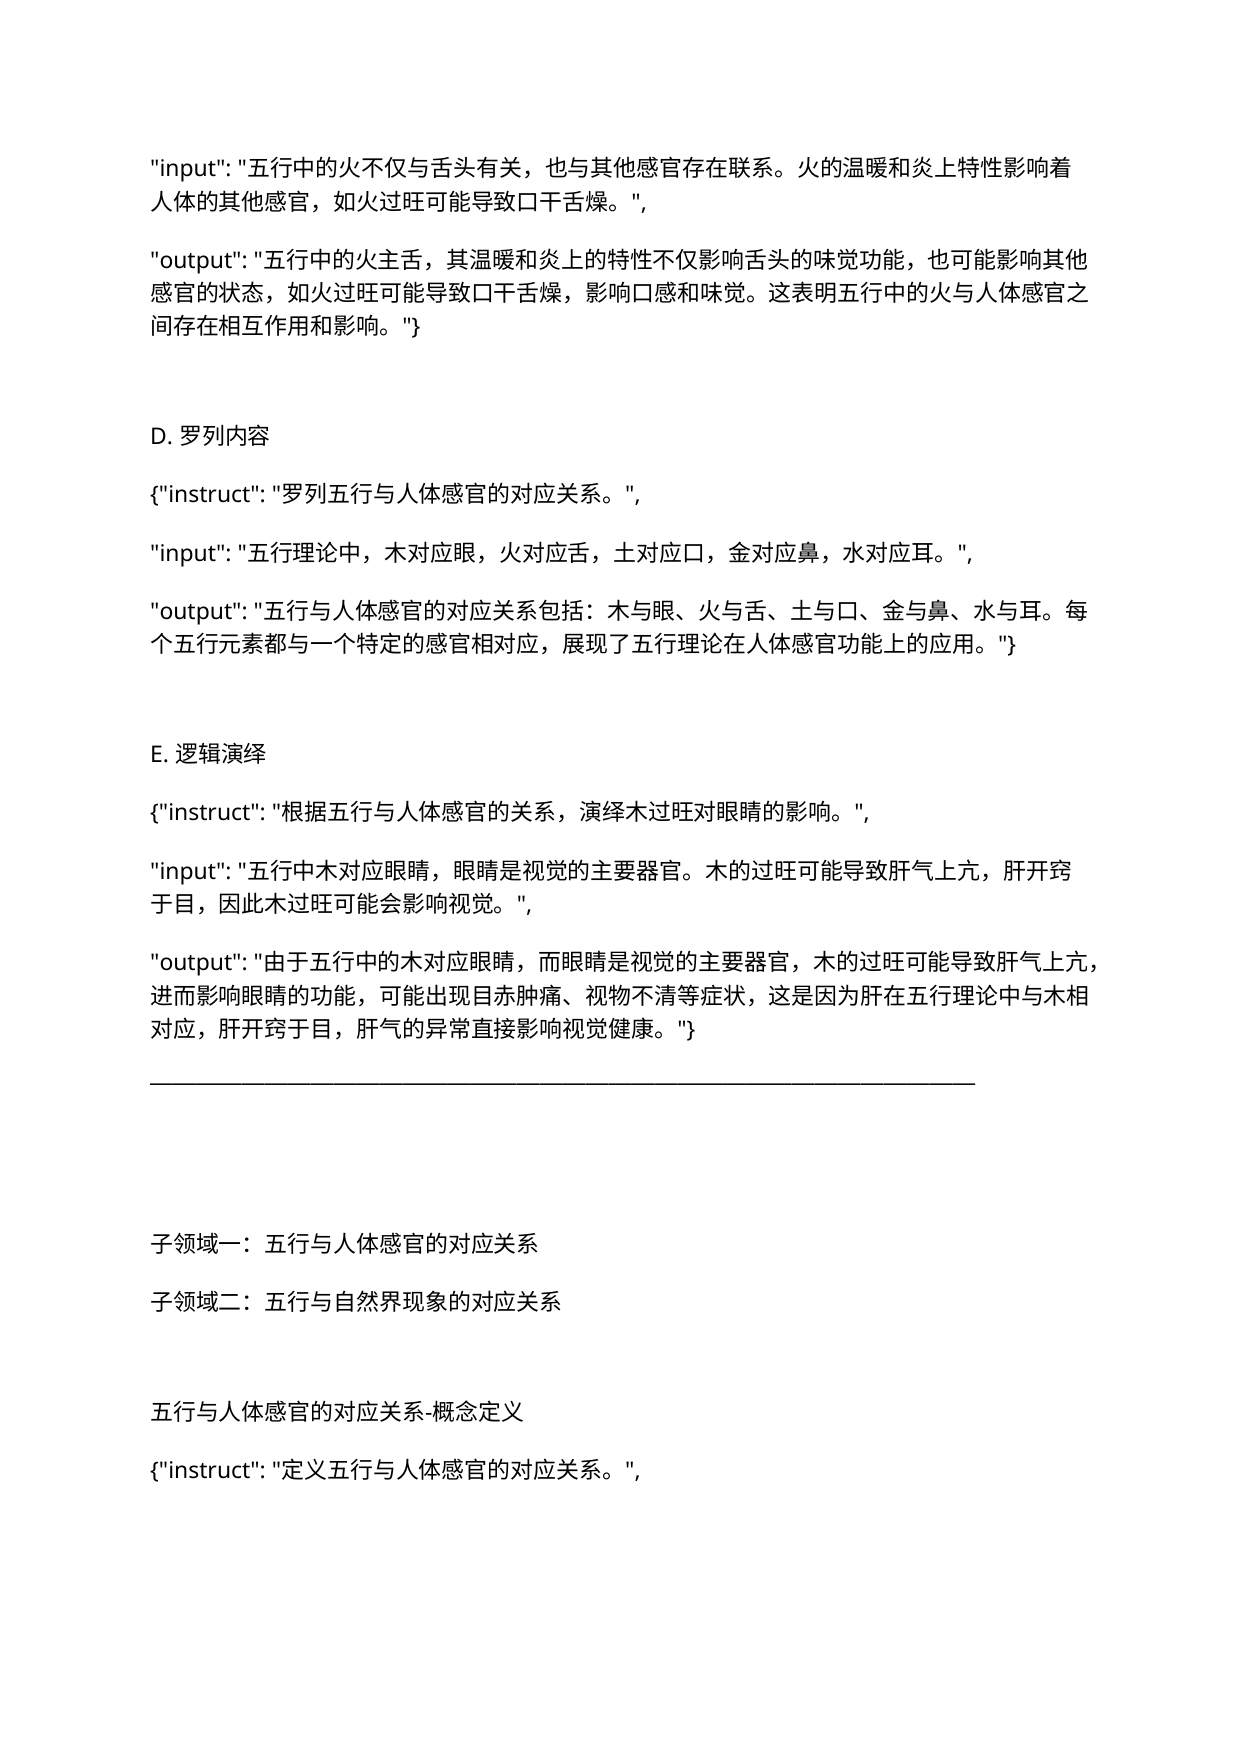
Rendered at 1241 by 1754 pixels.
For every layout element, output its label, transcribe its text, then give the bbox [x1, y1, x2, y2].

text {"instruct": "定义五行与人体感官的对应关系。", [150, 1452, 1090, 1485]
text "input": "五行中的火不仅与舌头有关，也与其他感官存在联系。火的温暖和炎上特性影响着人体的其他感官，如火过旺可能导致口干舌燥。", [150, 150, 1090, 217]
text {"instruct": "根据五行与人体感官的关系，演绎木过旺对眼睛的影响。", [150, 794, 1090, 828]
text {"instruct": "罗列五行与人体感官的对应关系。", [150, 476, 1090, 509]
text E. 逻辑演绎 [150, 736, 1090, 769]
text "input": "五行理论中，木对应眼，火对应舌，土对应口，金对应鼻，水对应耳。", [150, 534, 1090, 568]
text "output": "由于五行中的木对应眼睛，而眼睛是视觉的主要器官，木的过旺可能导致肝气上亢，进而影响眼睛的功能，可能出现目赤肿痛、视物不清等症状，这是因为肝在五行理论中与木相对应，肝开窍于目，肝气的异常直接影响视觉健康。"} [150, 944, 1090, 1044]
text 子领域二：五行与自然界现象的对应关系 [150, 1284, 1090, 1317]
text ———————————————————————————————————— [150, 1069, 1090, 1096]
text D. 罗列内容 [150, 418, 1090, 451]
text "output": "五行中的火主舌，其温暖和炎上的特性不仅影响舌头的味觉功能，也可能影响其他感官的状态，如火过旺可能导致口干舌燥，影响口感和味觉。这表明五行中的火与人体感官之间存在相互作用和影响。"} [150, 242, 1090, 342]
text "input": "五行中木对应眼睛，眼睛是视觉的主要器官。木的过旺可能导致肝气上亢，肝开窍于目，因此木过旺可能会影响视觉。", [150, 853, 1090, 919]
text 子领域一：五行与人体感官的对应关系 [150, 1226, 1090, 1259]
text "output": "五行与人体感官的对应关系包括：木与眼、火与舌、土与口、金与鼻、水与耳。每个五行元素都与一个特定的感官相对应，展现了五行理论在人体感官功能上的应用。"} [150, 593, 1090, 659]
text 五行与人体感官的对应关系-概念定义 [150, 1394, 1090, 1427]
